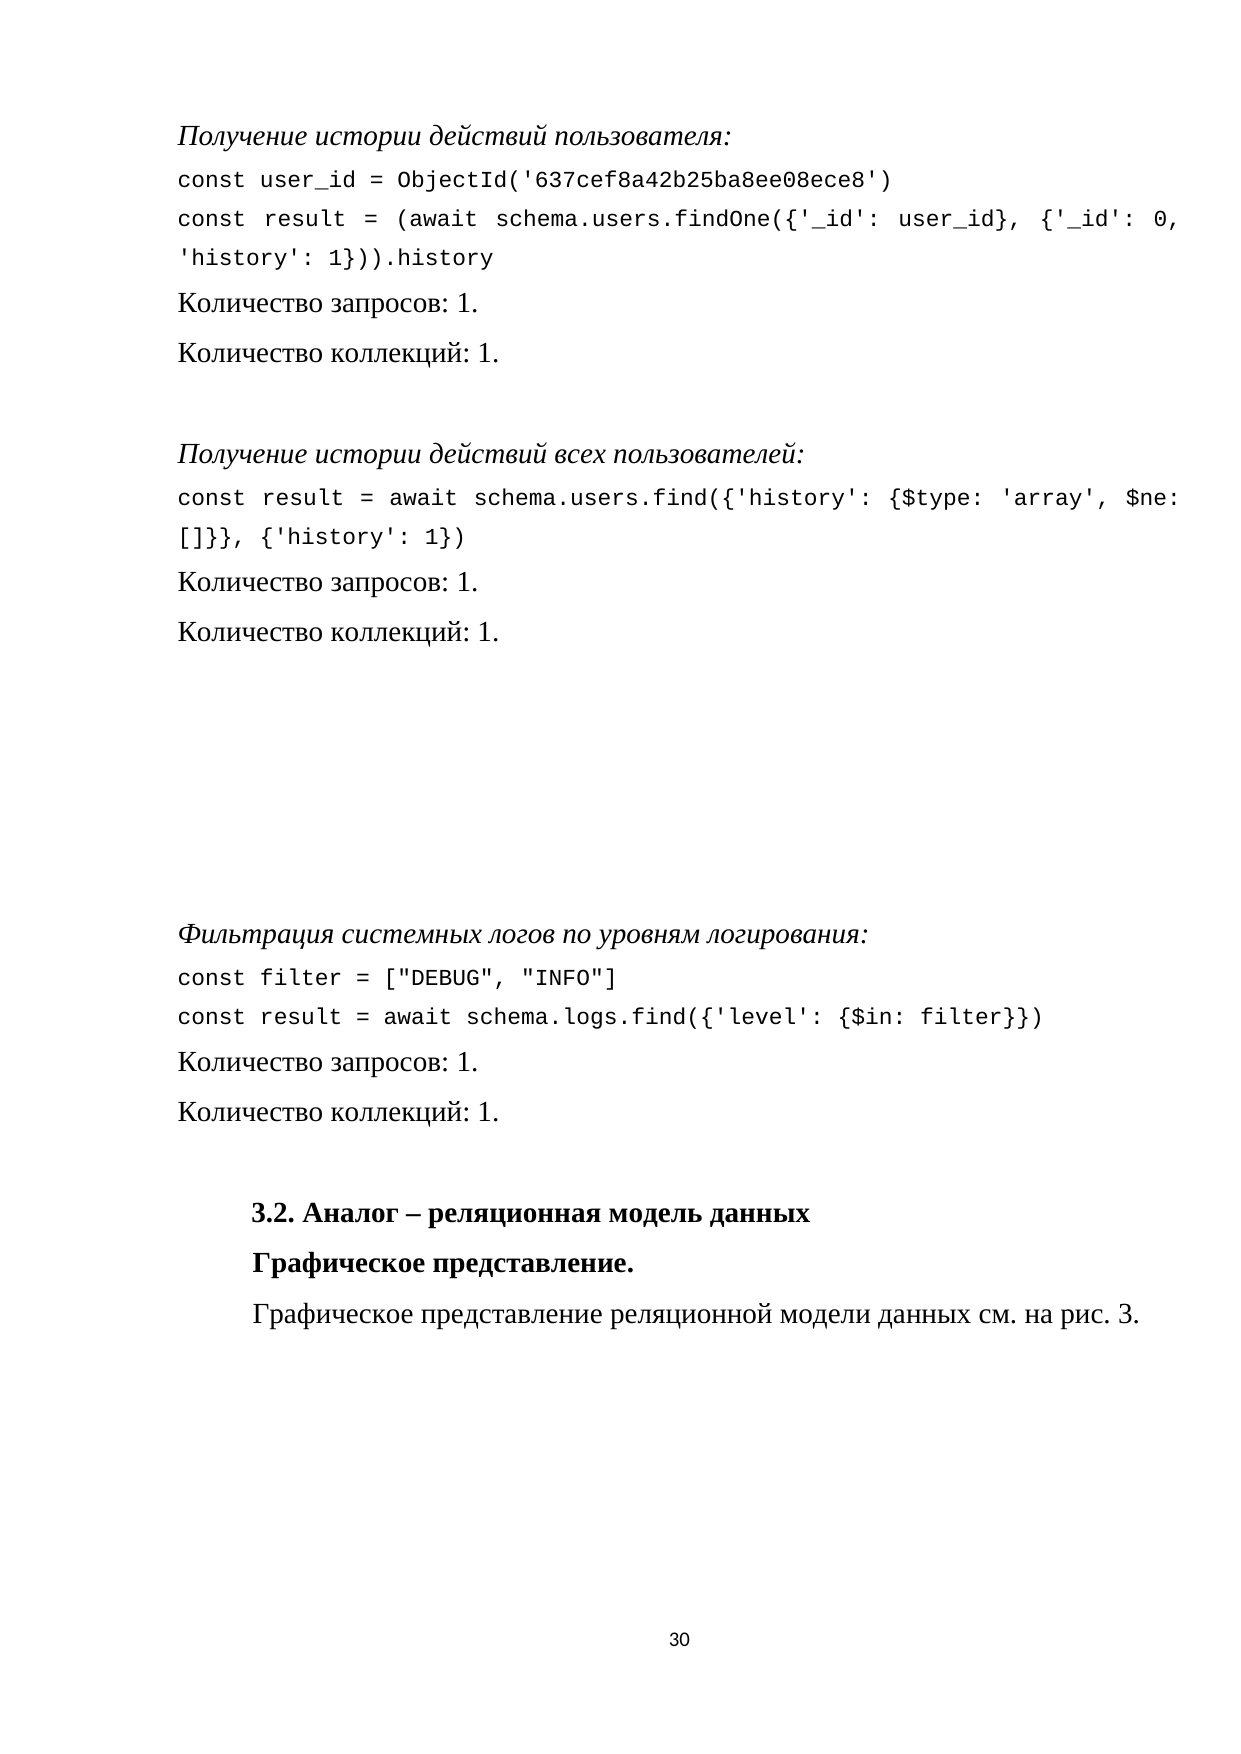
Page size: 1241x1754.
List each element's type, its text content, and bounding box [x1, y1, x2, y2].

text const result = (await schema.users.findOne({'_id': user_id}, {'_id': 0, 'history': 1})).history [177, 207, 1181, 272]
text const result = await schema.logs.find({'level': {$in: filter}}) [177, 1005, 1181, 1031]
text Количество коллекций: 1. [177, 614, 1181, 648]
text const result = await schema.users.find({'history': {$type: 'array', $ne: []}}, {'history': 1}) [177, 486, 1181, 551]
text const user_id = ObjectId('637cef8a42b25ba8ee08ece8') [177, 168, 1181, 194]
text Графическое представление реляционной модели данных см. на рис. 3. [177, 1296, 1181, 1329]
text Количество запросов: 1. [177, 564, 1181, 597]
text Получение истории действий пользователя: [177, 118, 1181, 152]
text Количество коллекций: 1. [177, 1094, 1181, 1128]
text Фильтрация системных логов по уровням логирования: [177, 916, 1181, 950]
text 3.2. Аналог – реляционная модель данных [177, 1195, 1181, 1229]
text Количество запросов: 1. [177, 1044, 1181, 1078]
text Количество запросов: 1. [177, 285, 1181, 318]
text Получение истории действий всех пользователей: [177, 436, 1181, 469]
text const filter = ["DEBUG", "INFO"] [177, 966, 1181, 992]
text Количество коллекций: 1. [177, 335, 1181, 369]
text Графическое представление. [177, 1245, 1181, 1279]
